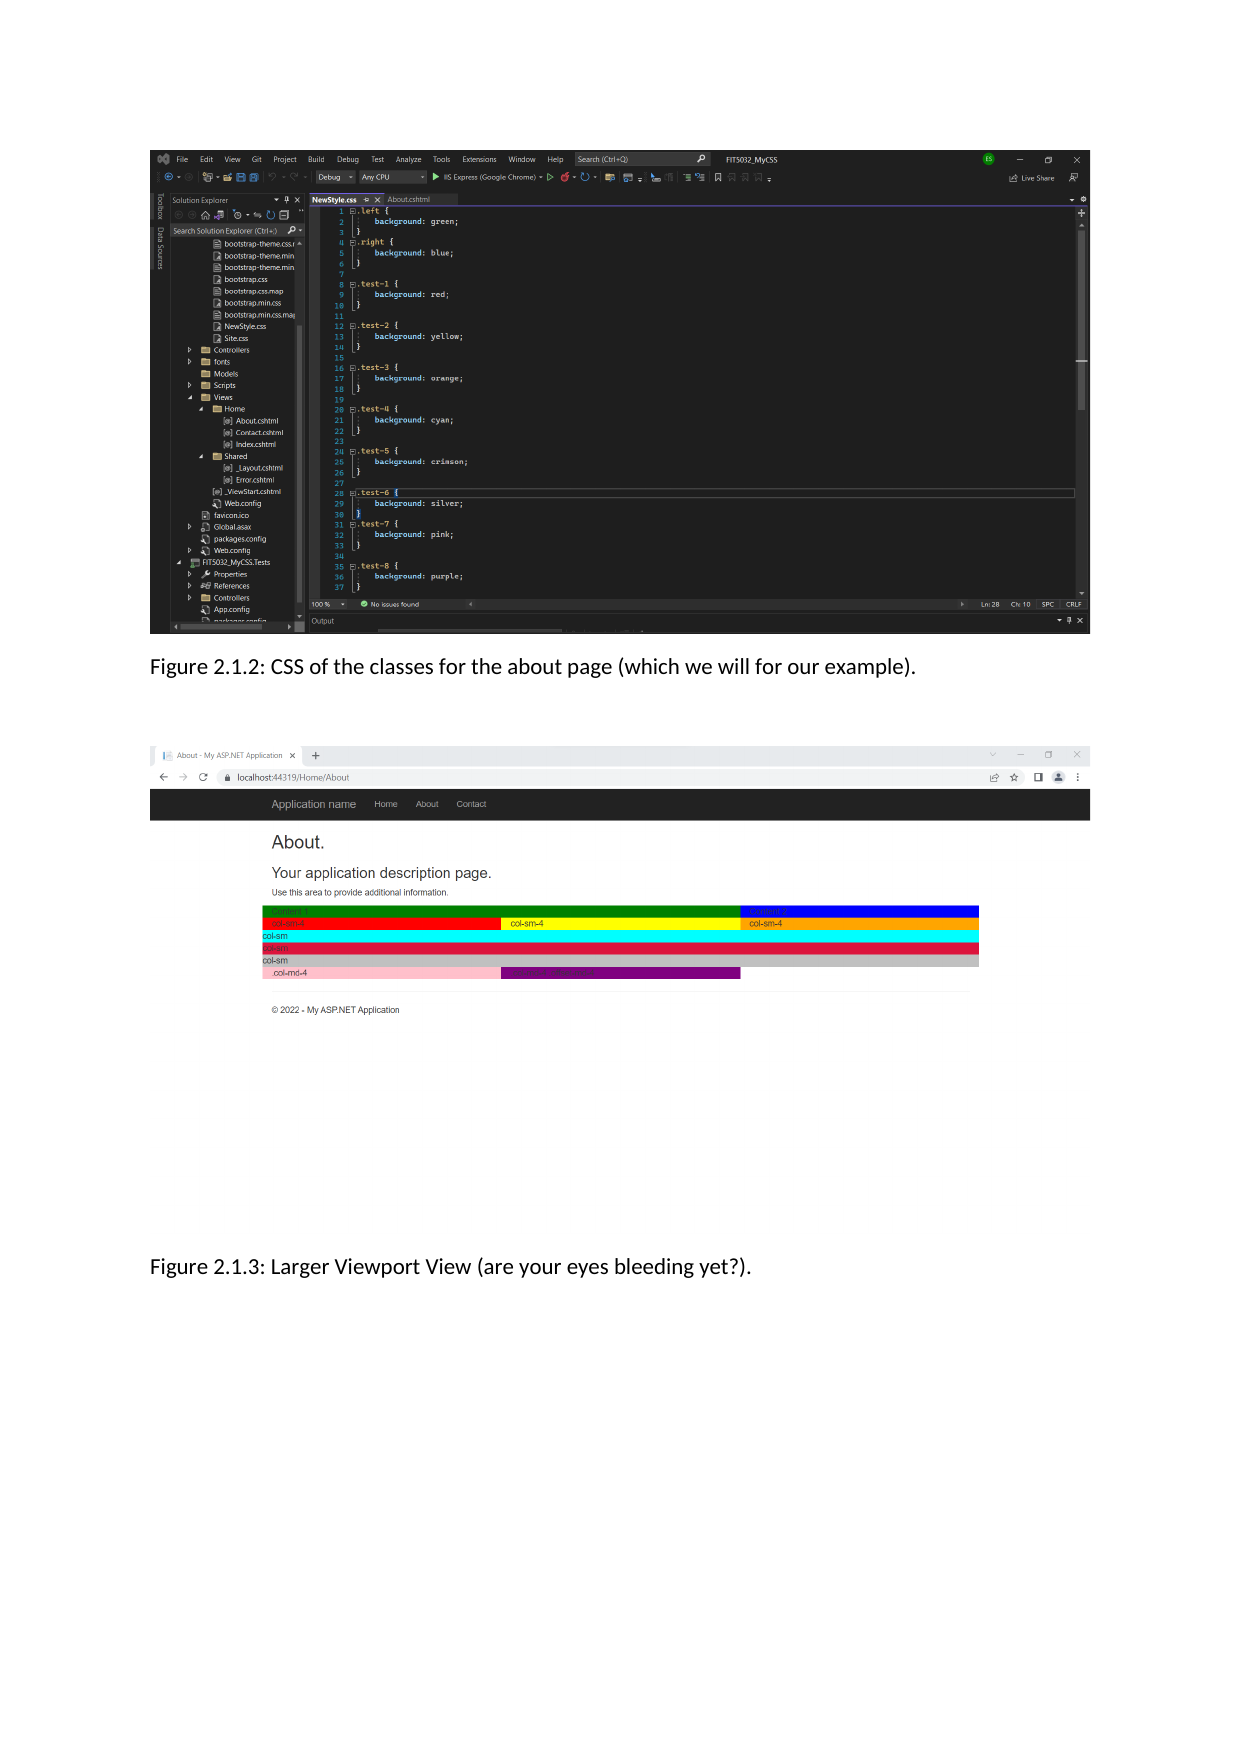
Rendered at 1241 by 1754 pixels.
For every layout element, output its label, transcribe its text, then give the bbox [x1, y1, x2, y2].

picture [150, 746, 1091, 1234]
text Figure 2.1.3: Larger Viewport View (are your eyes bleeding yet?). [150, 1252, 1090, 1280]
text Figure 2.1.2: CSS of the classes for the about page (which we will for our example). [150, 652, 1090, 680]
picture [150, 150, 1091, 634]
